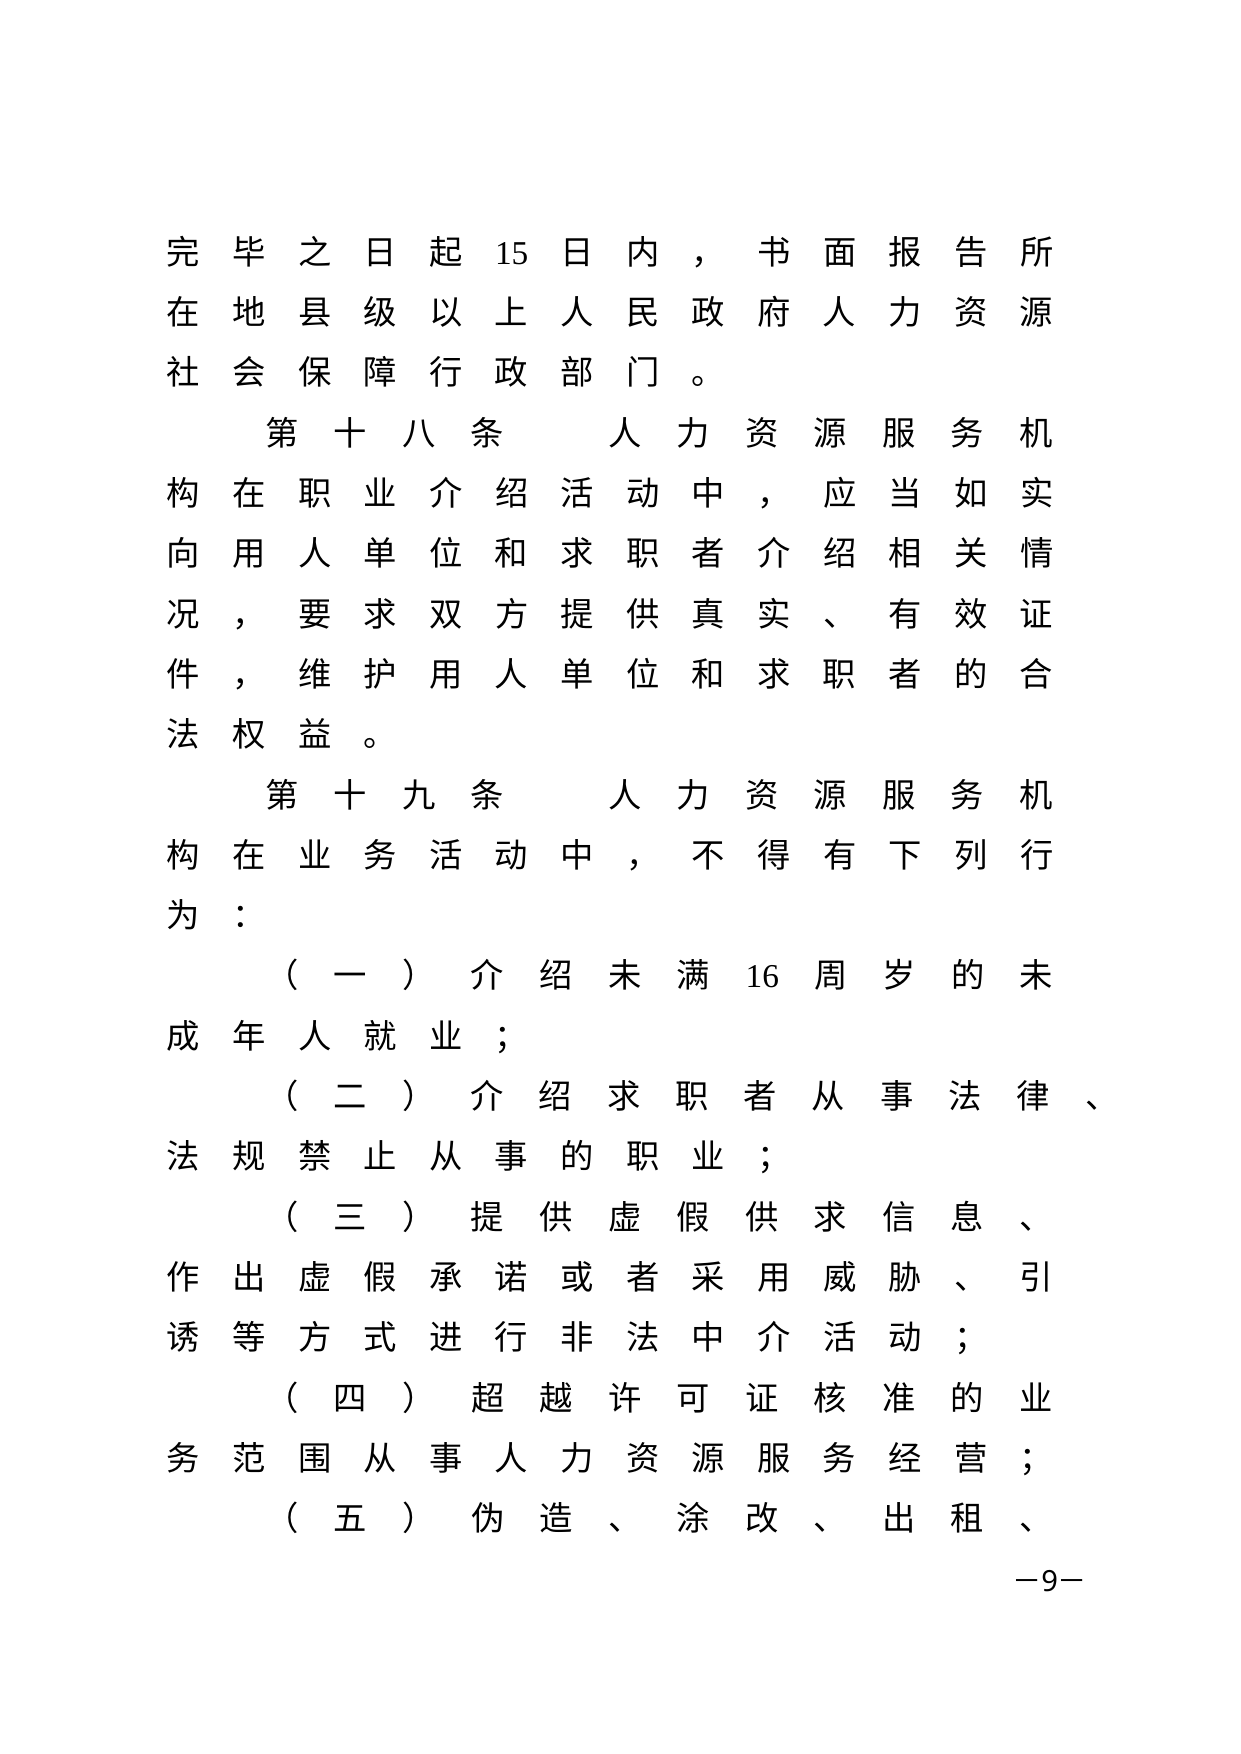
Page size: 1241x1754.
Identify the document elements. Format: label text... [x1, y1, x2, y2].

text （三）提供虚假供求信息、作出虚假承诺或者采用威胁、引诱等方式进行非法中介活动； [167, 1184, 1085, 1365]
text 第十八条 人力资源服务机构在职业介绍活动中，应当如实向用人单位和求职者介绍相关情况，要求双方提供真实、有效证件，维护用人单位和求职者的合法权益。 [167, 400, 1085, 762]
text 第十九条 人力资源服务机构在业务活动中，不得有下列行为： [167, 762, 1085, 943]
text （五）伪造、涂改、出租、出借、转让人力资源服务许可证； [167, 1486, 1085, 1546]
text （二）介绍求职者从事法律、法规禁止从事的职业； [167, 1064, 1085, 1184]
text （四）超越许可证核准的业务范围从事人力资源服务经营； [167, 1365, 1085, 1486]
text （一）介绍未满16周岁的未成年人就业； [167, 943, 1085, 1064]
text 第十七条 经营性人力资源服务机构变更名称、场所、法定代表人或者终止经营活动的，应当自变更登记或者注销登记办理完毕之日起15日内，书面报告所在地县级以上人民政府人力资源社会保障行政部门。 [167, 219, 1085, 400]
